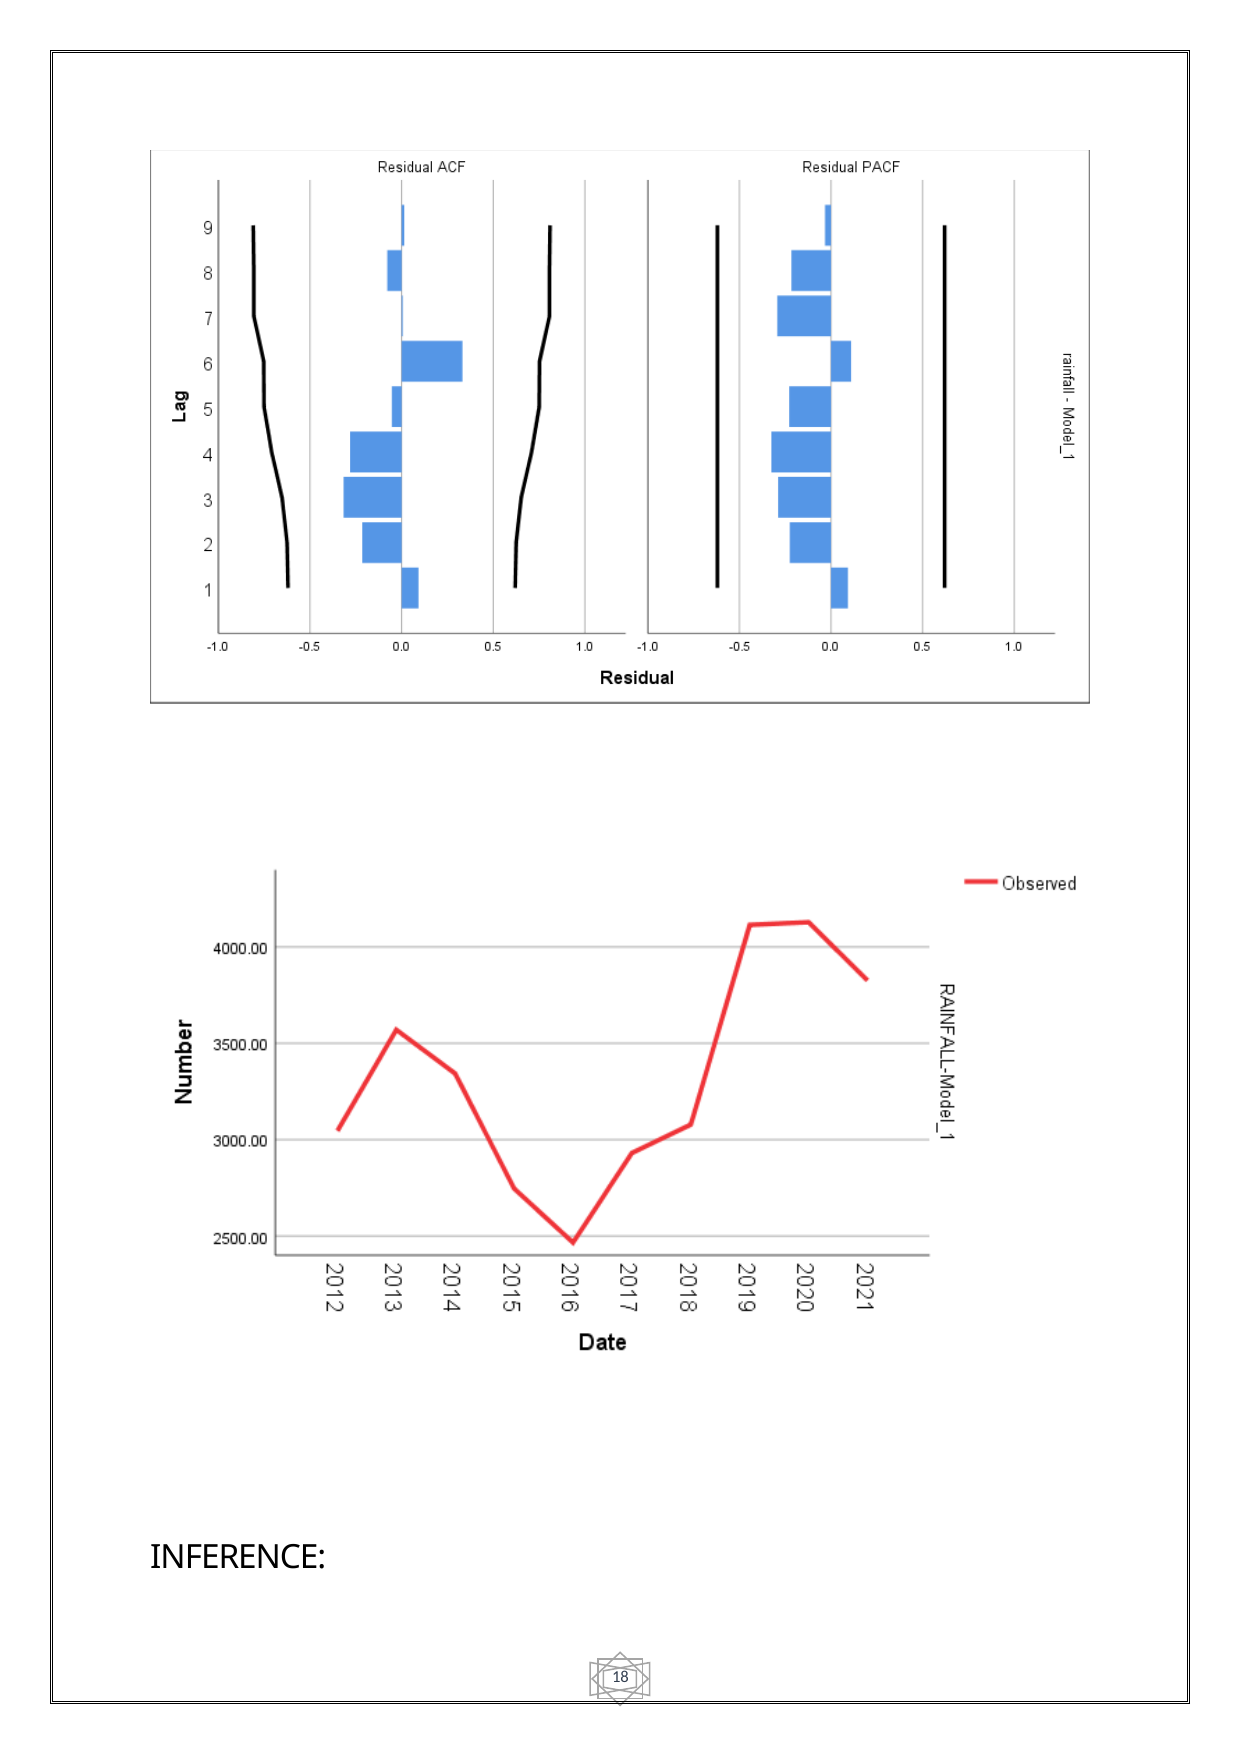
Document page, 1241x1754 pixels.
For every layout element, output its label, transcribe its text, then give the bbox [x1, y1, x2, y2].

title INFERENCE: [150, 1533, 1090, 1578]
picture [150, 865, 1090, 1374]
picture [150, 150, 1090, 704]
